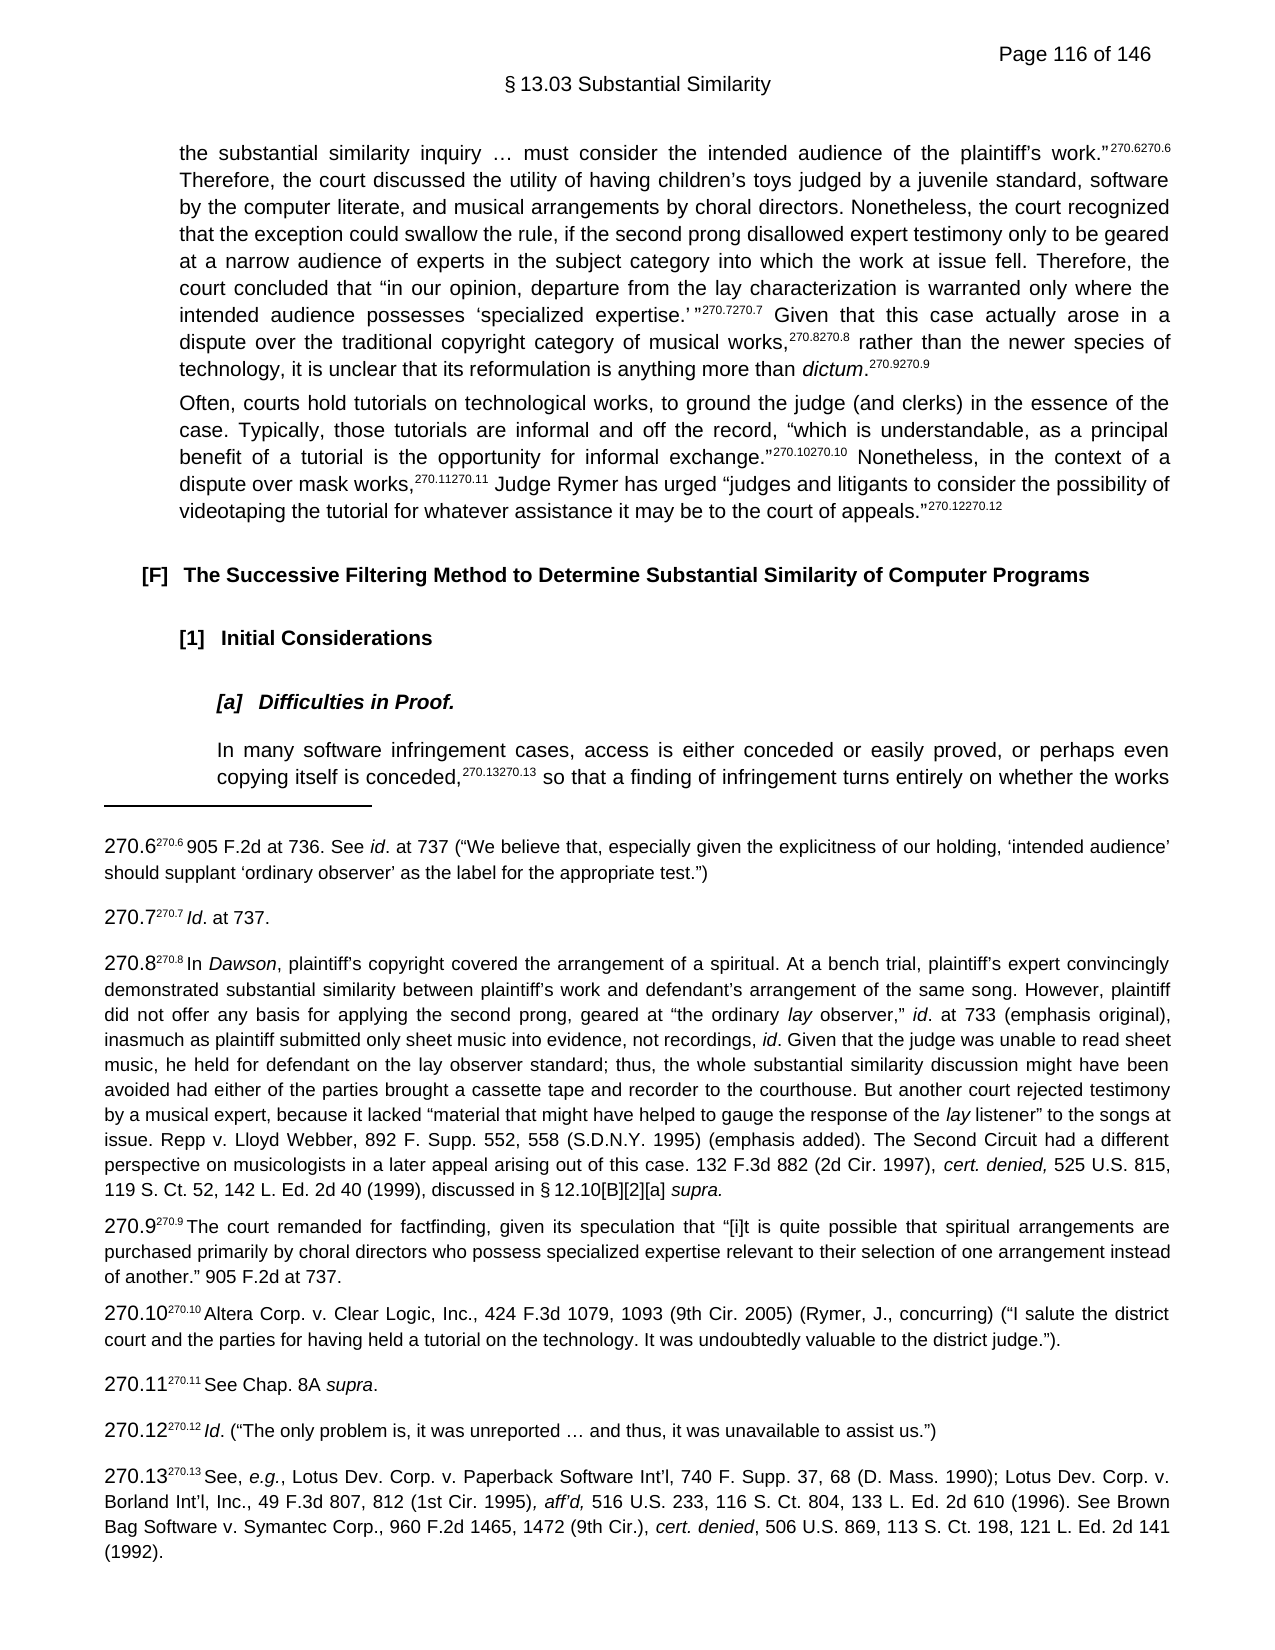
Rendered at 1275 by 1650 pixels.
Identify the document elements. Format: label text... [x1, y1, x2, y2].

list The Successive Filtering Method to Determine Substantial Similarity of Computer Programs [142, 559, 1171, 586]
text Often, courts hold tutorials on technological works, to ground the judge (and clerks) in the essence of the case. Typically, those tutorials are informal and off the record, “which is understandable, as a principal benefit of a tutorial is the opportunity for informal exchange.”270.10 Nonetheless, in the context of a dispute over mask works,270.11 Judge Rymer has urged “judges and litigants to consider the possibility of videotaping the tutorial for whatever assistance it may be to the court of appeals.”270.12 [179, 387, 1171, 523]
text One court, acutely conscious of the difficulties inherent in seeking the “ordinary observer’s” reaction to computer software, has resolved the dilemma not by discarding the audience test, but by refocusing it.270.4 Retaining the two-step approach discussed above,270.5 this case holds that “the second prong of the substantial similarity inquiry … must consider the intended audience of the plaintiff’s work.”270.6 Therefore, the court discussed the utility of having children’s toys judged by a juvenile standard, software by the computer literate, and musical arrangements by choral directors. Nonetheless, the court recognized that the exception could swallow the rule, if the second prong disallowed expert testimony only to be geared at a narrow audience of experts in the subject category into which the work at issue fell. Therefore, the court concluded that “in our opinion, departure from the lay characterization is warranted only where the intended audience possesses ‘specialized expertise.’ ”270.7 Given that this case actually arose in a dispute over the traditional copyright category of musical works,270.8 rather than the newer species of technology, it is unclear that its reformulation is anything more than dictum.270.9 [179, 137, 1171, 381]
list Difficulties in Proof. [217, 686, 1171, 713]
list Initial Considerations [179, 623, 1171, 650]
